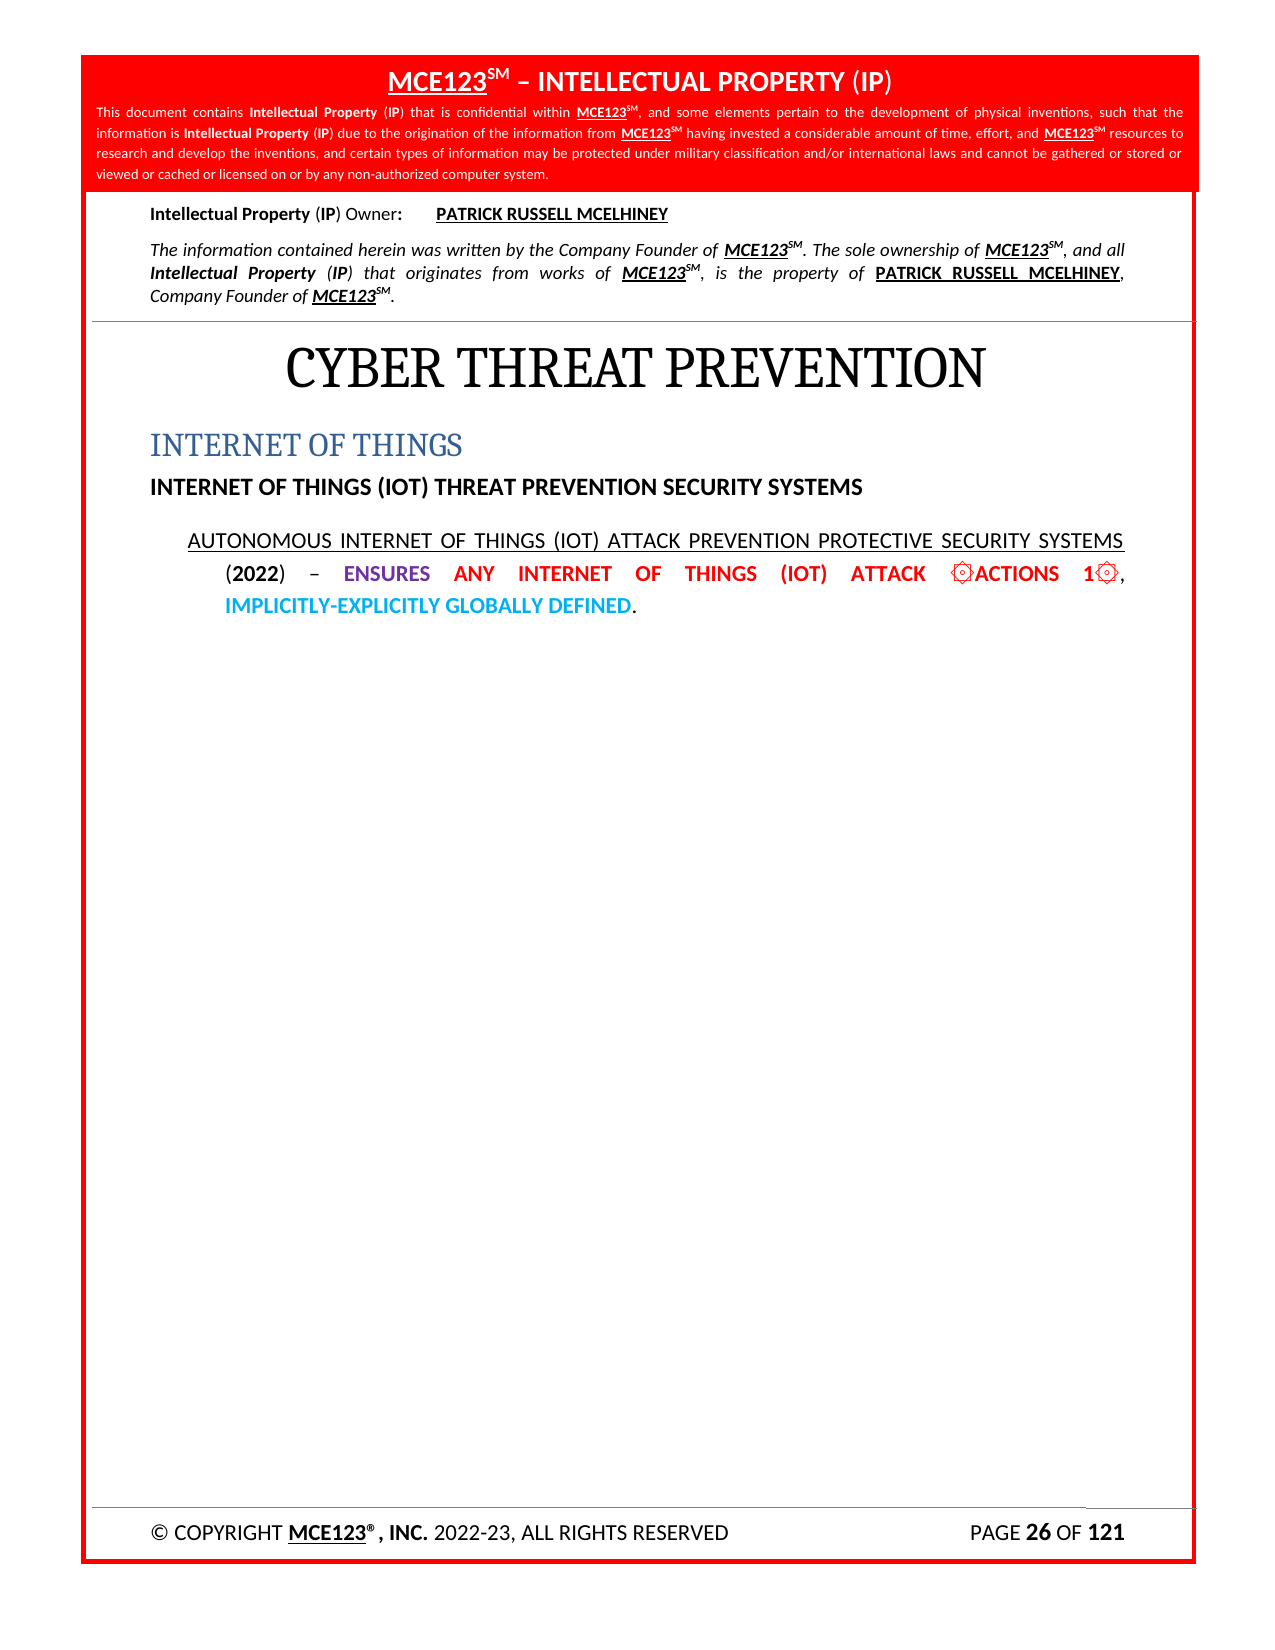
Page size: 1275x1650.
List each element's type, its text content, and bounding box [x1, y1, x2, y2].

text AUTONOMOUS INTERNET OF THINGS (IOT) ATTACK PREVENTION PROTECTIVE SECURITY SYSTEMS (2022) – ENSURES ANY INTERNET OF THINGS (IOT) ATTACK ۞ACTIONS 1۞, IMPLICITLY-EXPLICITLY GLOBALLY DEFINED. [187, 552, 1125, 619]
title CYBER THREAT PREVENTION [150, 335, 1125, 402]
text INTERNET OF THINGS (IOT) THREAT PREVENTION SECURITY SYSTEMS [150, 471, 1125, 501]
subtitle INTERNET OF THINGS [150, 427, 1125, 465]
text AUTONOMOUS INTERNET OF THINGS (IOT) ATTACK PREVENTION PROTECTIVE SECURITY SYSTEMS (2022) – ENSURES ANY INTERNET OF THINGS (IOT) ATTACK ۞ACTIONS 1۞, IMPLICITLY-EXPLICITLY GLOBALLY DEFINED. [187, 527, 1125, 551]
